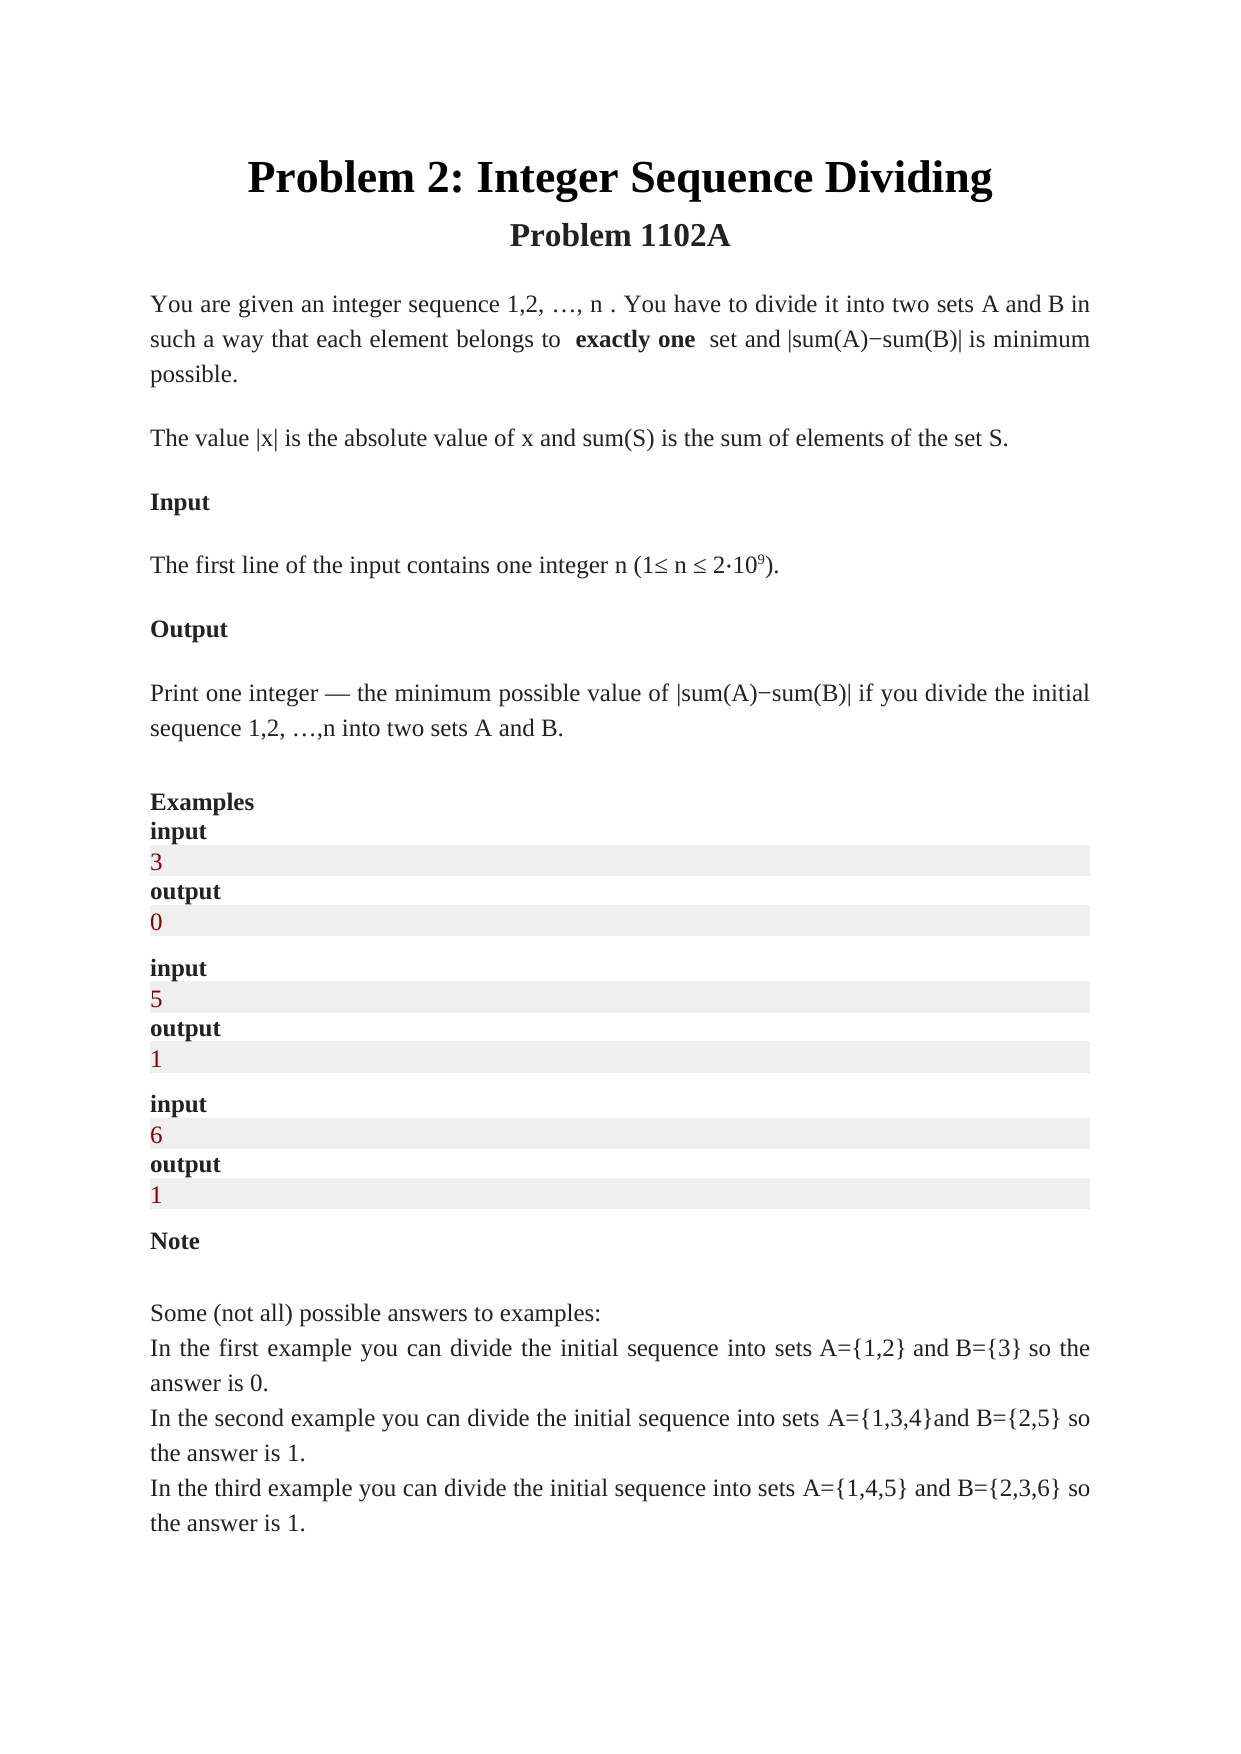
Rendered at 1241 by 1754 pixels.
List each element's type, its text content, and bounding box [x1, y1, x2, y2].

text 1 [150, 1178, 1090, 1209]
text In the third example you can divide the initial sequence into sets A={1,4,5} and B={2,3,6} so the answer is 1. [150, 1467, 1090, 1537]
text In the first example you can divide the initial sequence into sets A={1,2} and B={3} so the answer is 0. [150, 1327, 1090, 1397]
text The first line of the input contains one integer n (1≤ n ≤ 2⋅109). [150, 544, 1090, 579]
text Output [150, 614, 1090, 643]
text output [150, 1013, 1090, 1041]
text You are given an integer sequence 1,2, …, n . You have to divide it into two sets A and B in such a way that each element belongs to exactly one set and |sum(A)−sum(B)| is minimum possible. [150, 283, 1090, 388]
text Input [150, 487, 1090, 516]
text Some (not all) possible answers to examples: [150, 1292, 1090, 1327]
text Print one integer — the minimum possible value of |sum(A)−sum(B)| if you divide the initial sequence 1,2, …,n into two sets A and B. [150, 672, 1090, 742]
text Note [150, 1226, 1090, 1255]
text output [150, 1149, 1090, 1178]
text 1 [150, 1041, 1090, 1073]
text 5 [150, 981, 1090, 1013]
text output [150, 876, 1090, 905]
text input [150, 953, 1090, 981]
text In the second example you can divide the initial sequence into sets A={1,3,4}and B={2,5} so the answer is 1. [150, 1397, 1090, 1467]
text input [150, 816, 1090, 845]
text Problem 1102A [150, 215, 1090, 253]
text Examples [150, 787, 1090, 816]
text Problem 2: Integer Sequence Dividing [150, 150, 1090, 203]
text 3 [150, 845, 1090, 876]
text 0 [150, 905, 1090, 936]
text 6 [150, 1118, 1090, 1149]
text input [150, 1089, 1090, 1118]
text The value |x| is the absolute value of x and sum(S) is the sum of elements of the set S. [150, 417, 1090, 452]
